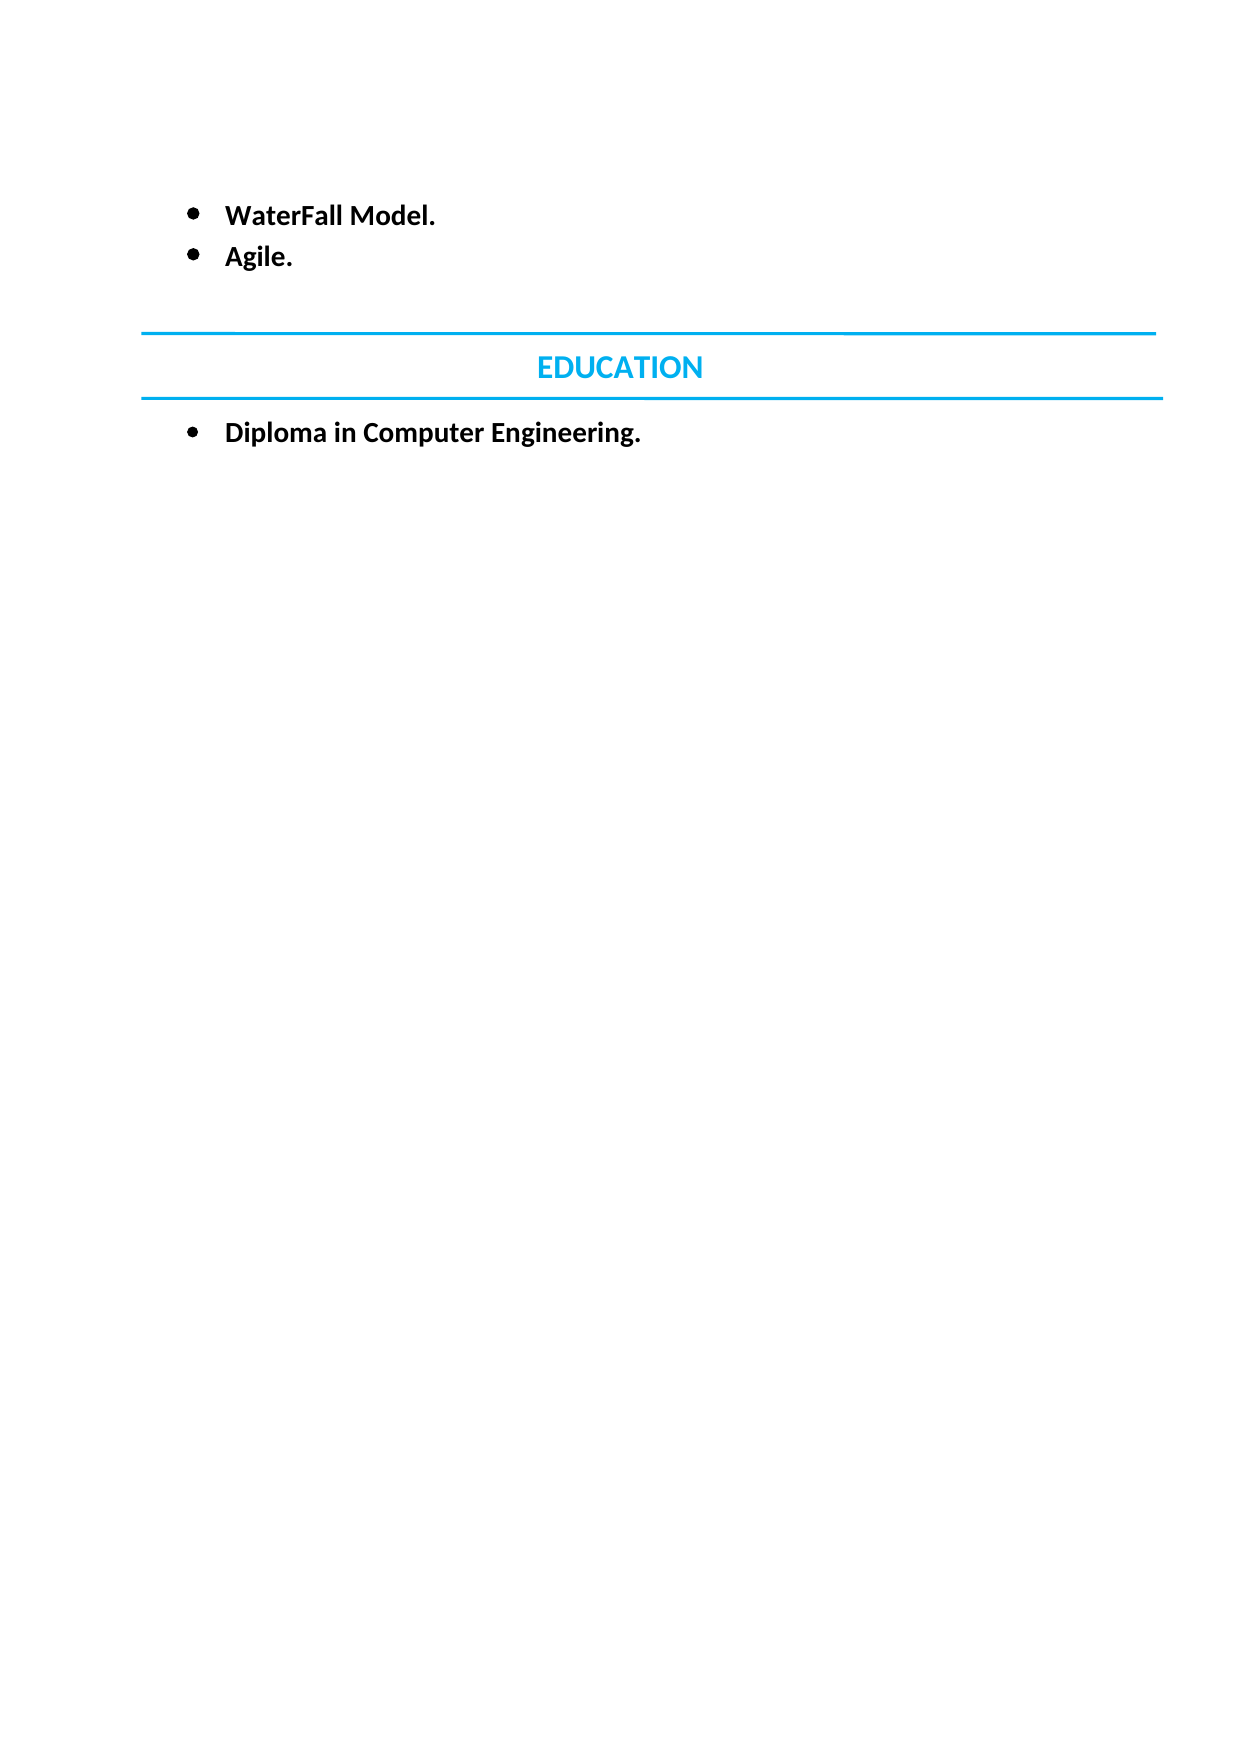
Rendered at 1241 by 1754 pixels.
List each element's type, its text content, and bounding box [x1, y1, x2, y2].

text EDUCATION [150, 346, 1090, 387]
list Diploma in Computer Engineering. [187, 414, 1090, 449]
list WaterFall Model. [187, 197, 1090, 232]
list Agile. [187, 238, 1090, 273]
